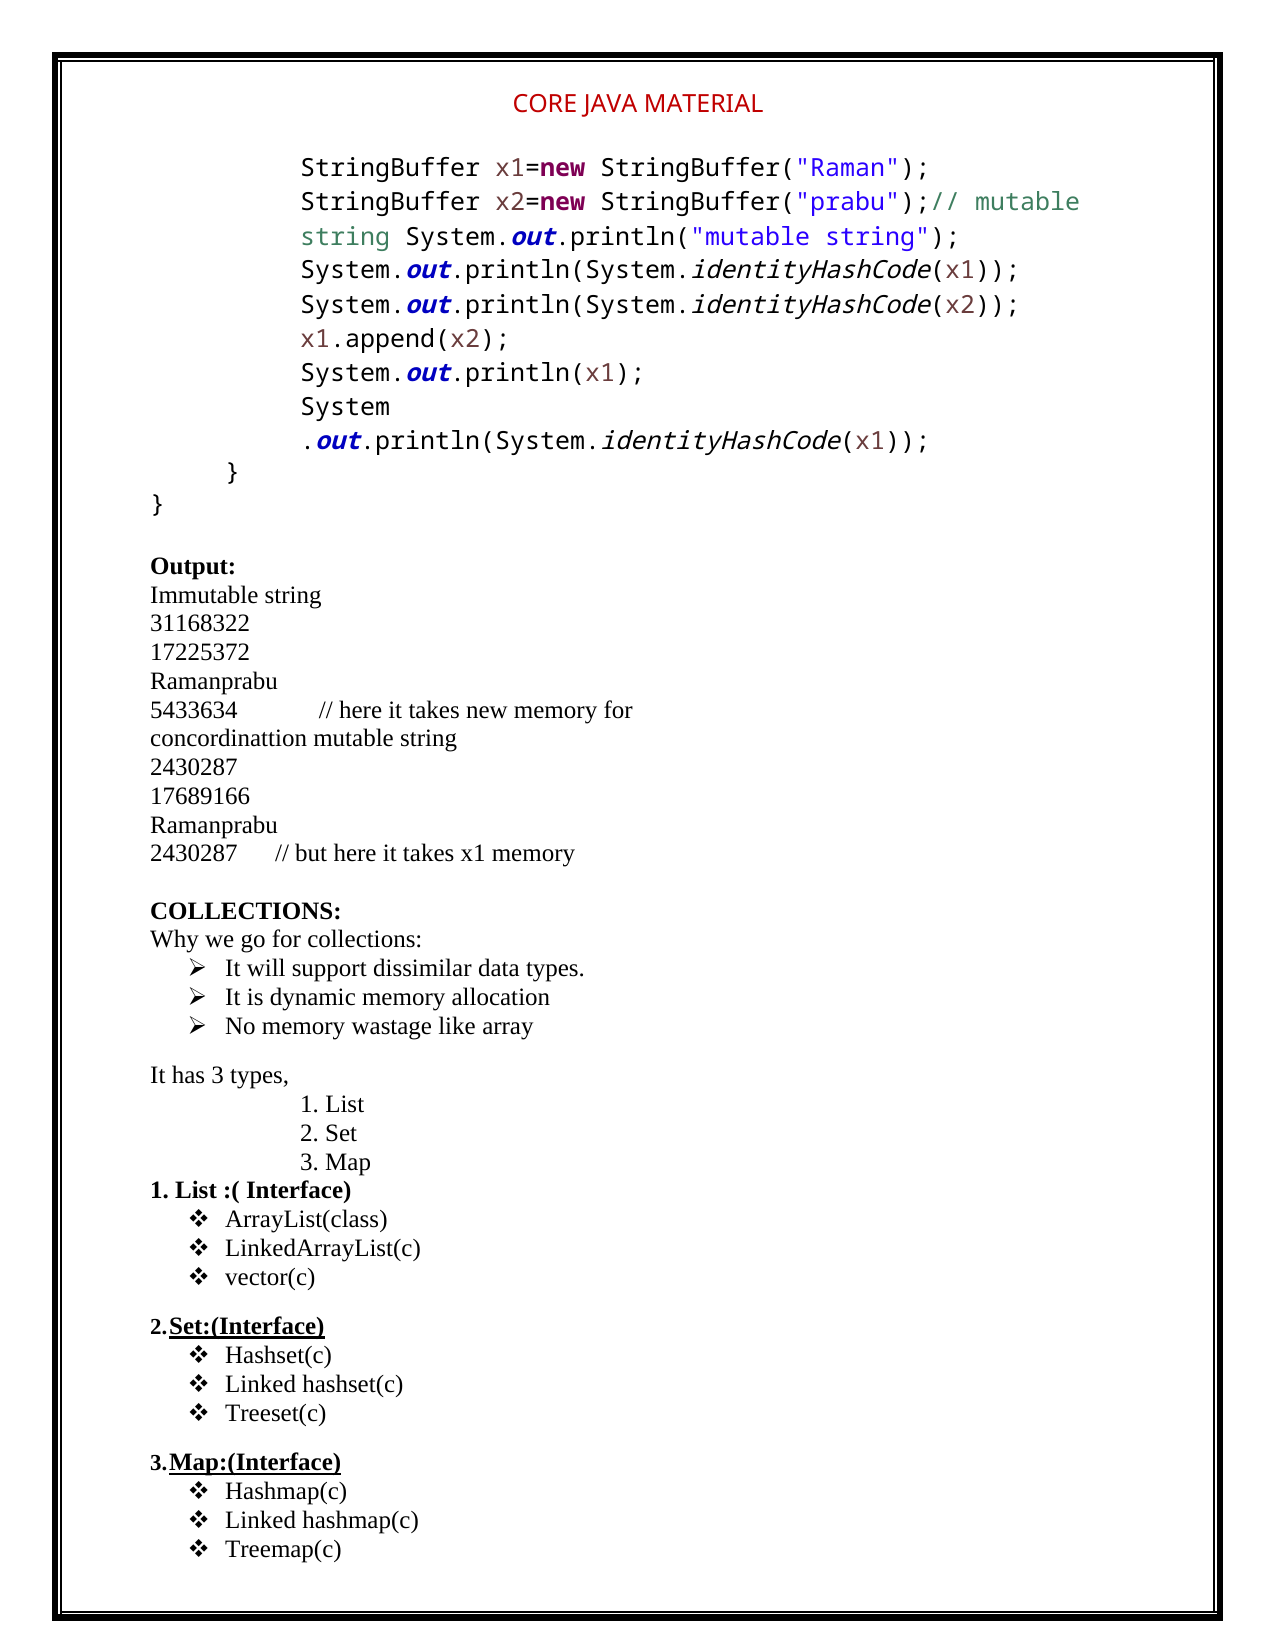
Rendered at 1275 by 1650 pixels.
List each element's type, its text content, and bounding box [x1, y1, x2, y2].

text StringBuffer x2=new StringBuffer("prabu");// mutable string System.out.println("mutable string"); System.out.println(System.identityHashCode(x1)); System.out.println(System.identityHashCode(x2)); x1.append(x2); [300, 184, 1113, 354]
text Immutable string 31168322 [150, 580, 324, 637]
list Set:(Interface) [150, 1312, 1189, 1341]
list Map [300, 1147, 1189, 1176]
list It will support dissimilar data types. [187, 953, 1189, 982]
text 5433634 // here it takes new memory for concordinattion mutable string [150, 695, 796, 752]
text StringBuffer x1=new StringBuffer("Raman"); [300, 150, 1189, 184]
text Ramanprabu [150, 666, 1189, 695]
list vector(c) [187, 1262, 1189, 1291]
list It is dynamic memory allocation [187, 982, 1189, 1011]
subtitle COLLECTIONS: [150, 896, 1189, 925]
text } [150, 486, 1189, 520]
text 17689166 [150, 781, 1189, 810]
text 17225372 [150, 637, 1189, 666]
list Hashset(c) [187, 1341, 1189, 1369]
subtitle List :( Interface) [150, 1176, 1189, 1204]
subtitle Output: [150, 551, 1189, 580]
text It has 3 types, [150, 1061, 1189, 1089]
list List [300, 1089, 1189, 1118]
text 2430287 [150, 752, 1189, 781]
list LinkedArrayList(c) [187, 1233, 1189, 1262]
list Map:(Interface) [150, 1448, 1189, 1477]
list Treemap(c) [187, 1534, 1189, 1563]
list Linked hashset(c) [187, 1369, 1189, 1398]
text 2430287 // but here it takes x1 memory [150, 838, 1189, 867]
text Why we go for collections: [150, 925, 1189, 953]
list Treeset(c) [187, 1398, 1189, 1427]
list Set [300, 1118, 1189, 1147]
list No memory wastage like array [187, 1011, 1189, 1040]
list Hashmap(c) [187, 1477, 1189, 1505]
text } [225, 457, 1189, 486]
text Ramanprabu [150, 810, 1189, 838]
list Linked hashmap(c) [187, 1505, 1189, 1534]
list ArrayList(class) [187, 1204, 1189, 1233]
text System.out.println(x1); System.out.println(System.identityHashCode(x1)); [300, 354, 962, 457]
